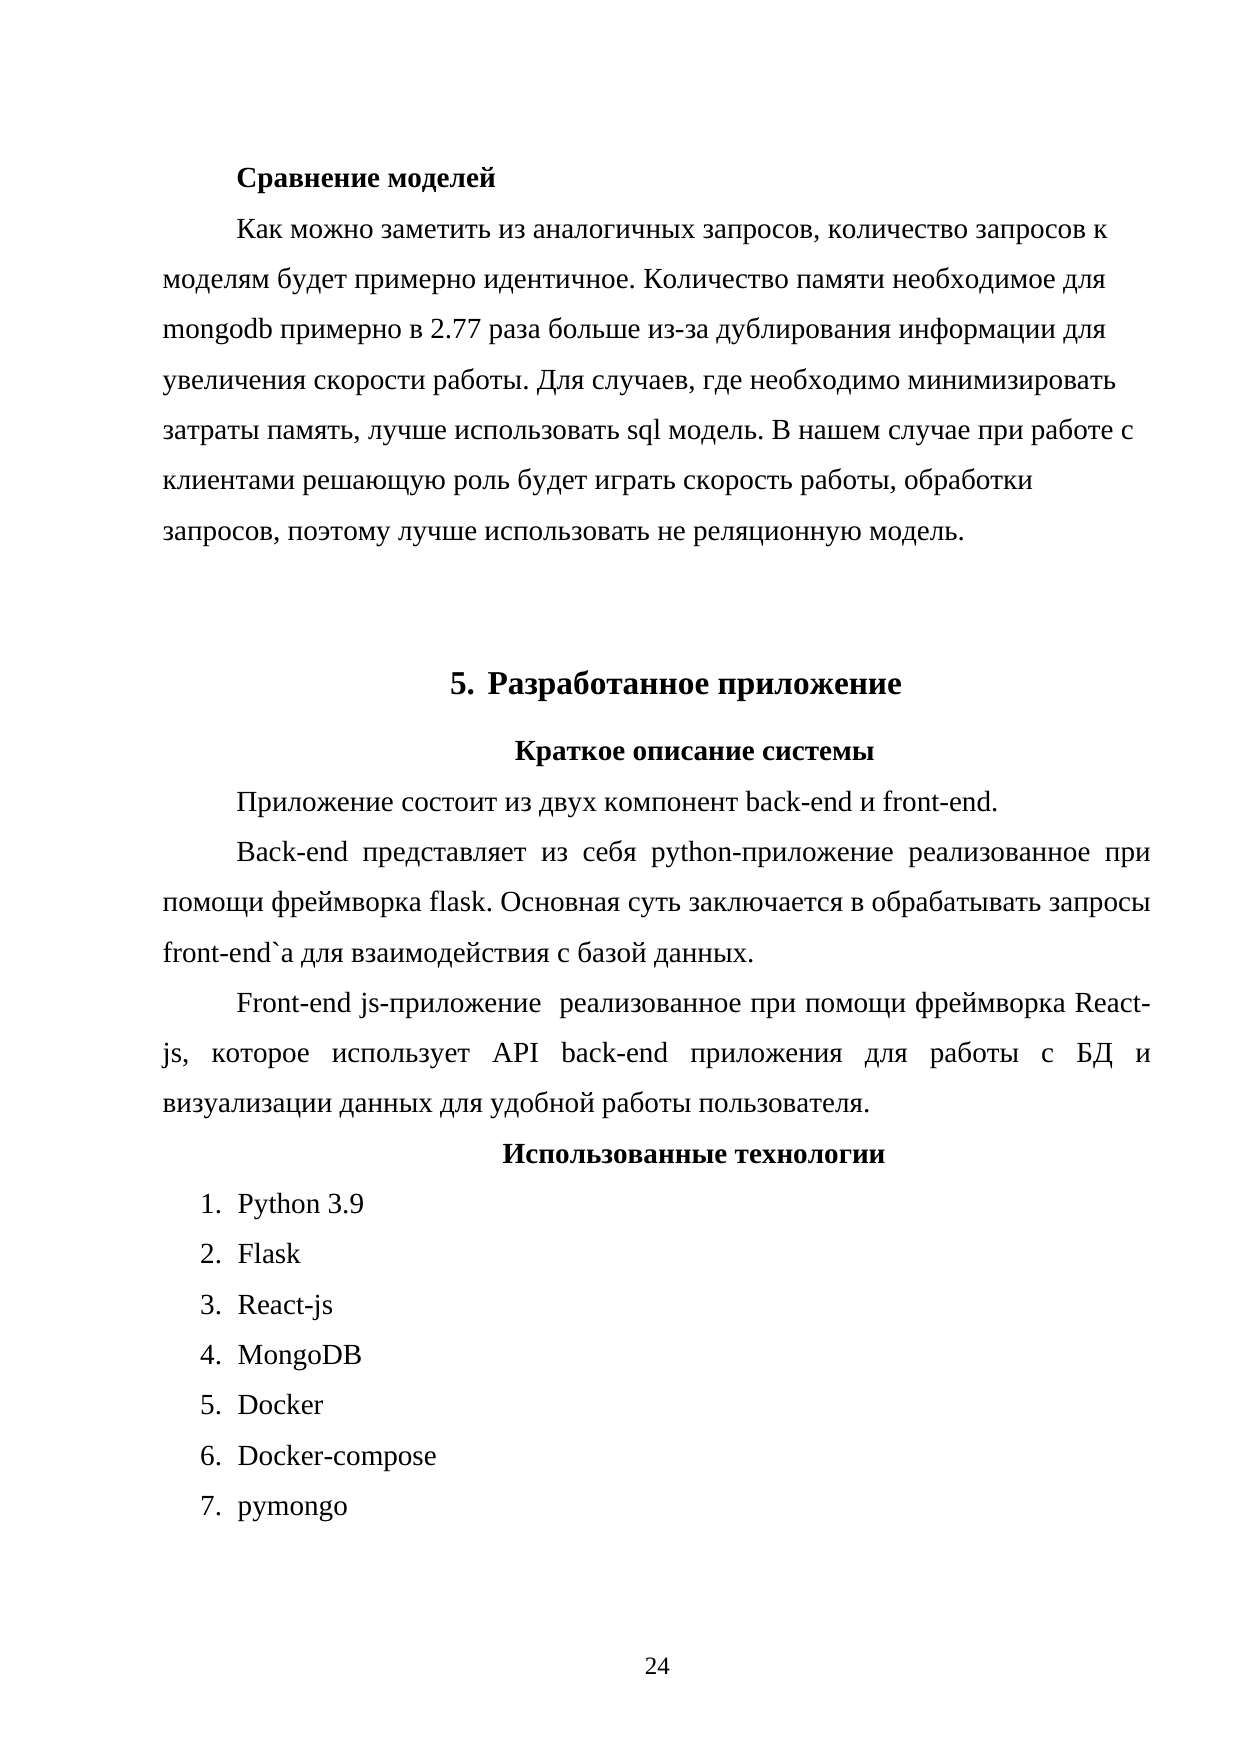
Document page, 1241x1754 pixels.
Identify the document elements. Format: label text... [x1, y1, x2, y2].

text Сравнение моделей [162, 161, 1152, 194]
text Краткое описание системы [237, 733, 1152, 767]
text Использованные технологии [162, 1136, 1152, 1169]
list React-js [200, 1287, 1152, 1320]
list Flask [200, 1237, 1152, 1270]
list Docker-compose [200, 1438, 1152, 1471]
text Как можно заметить из аналогичных запросов, количество запросов к моделям будет примерно идентичное. Количество памяти необходимое для mongodb примерно в 2.77 раза больше из-за дублирования информации для увеличения скорости работы. Для случаев, где необходимо минимизировать затраты память, лучше использовать sql модель. В нашем случае при работе с клиентами решающую роль будет играть скорость работы, обработки запросов, поэтому лучше использовать не реляционную модель. [162, 211, 1152, 546]
list pymongo [200, 1488, 1152, 1522]
list MongoDB [200, 1337, 1152, 1371]
text Back-end представляет из себя python-приложение реализованное при помощи фреймворка flask. Основная суть заключается в обрабатывать запросы front-end`a для взаимодействия с базой данных. [162, 834, 1152, 968]
text Приложение состоит из двух компонент back-end и front-end. [162, 784, 1152, 817]
subtitle Разработанное приложение [200, 663, 1152, 702]
list Docker [200, 1387, 1152, 1421]
text Front-end js-приложение реализованное при помощи фреймворка React-js, которое использует API back-end приложения для работы с БД и визуализации данных для удобной работы пользователя. [162, 985, 1152, 1119]
list Python 3.9 [200, 1186, 1152, 1220]
